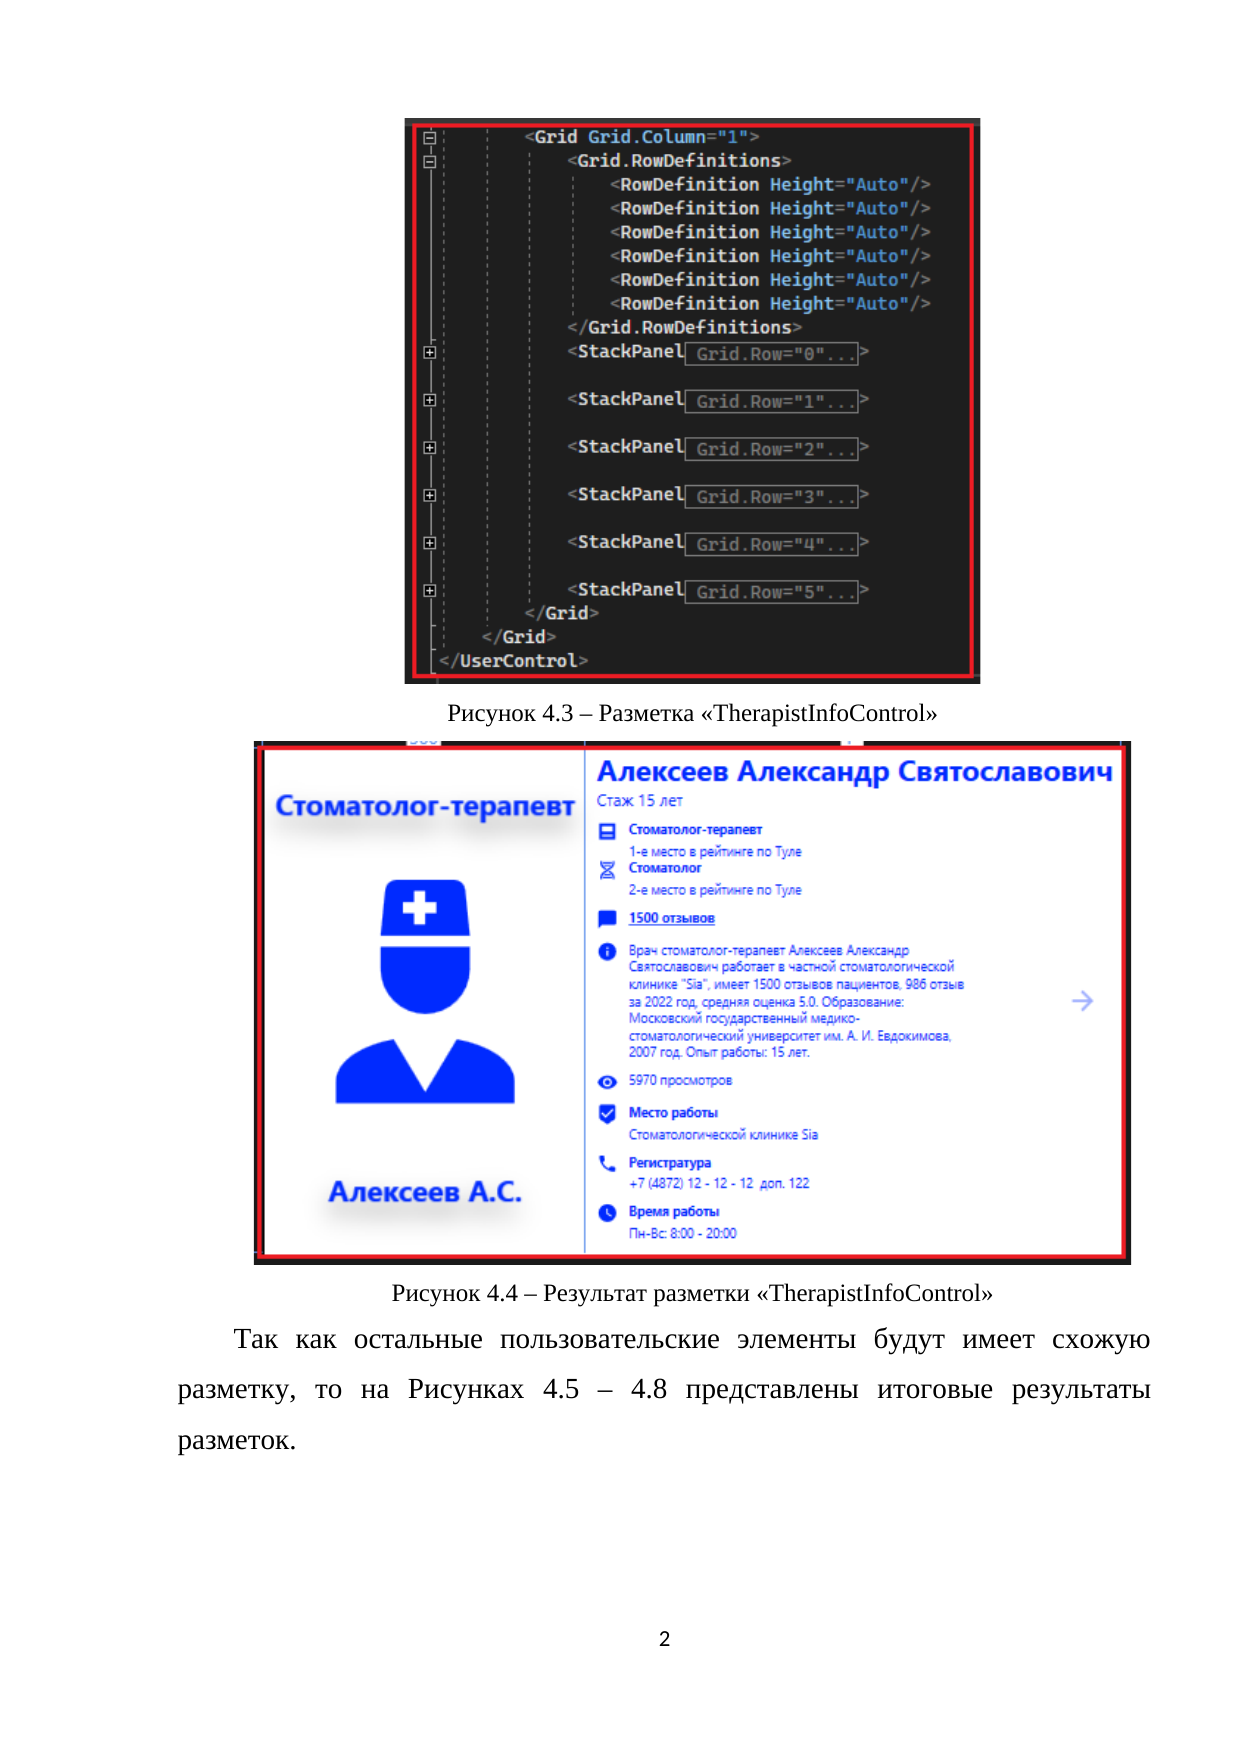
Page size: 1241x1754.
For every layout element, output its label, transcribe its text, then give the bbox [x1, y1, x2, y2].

text Так как остальные пользовательские элементы будут имеет схожую разметку, то на Рисунках 4.5 – 4.8 представлены итоговые результаты разметок. [177, 1321, 1152, 1456]
text Рисунок 4.3 – Разметка «TherapistInfoControl» [177, 698, 1152, 727]
picture [404, 118, 981, 684]
text Рисунок 4.4 – Результат разметки «TherapistInfoControl» [177, 1278, 1152, 1307]
picture [253, 741, 1132, 1265]
